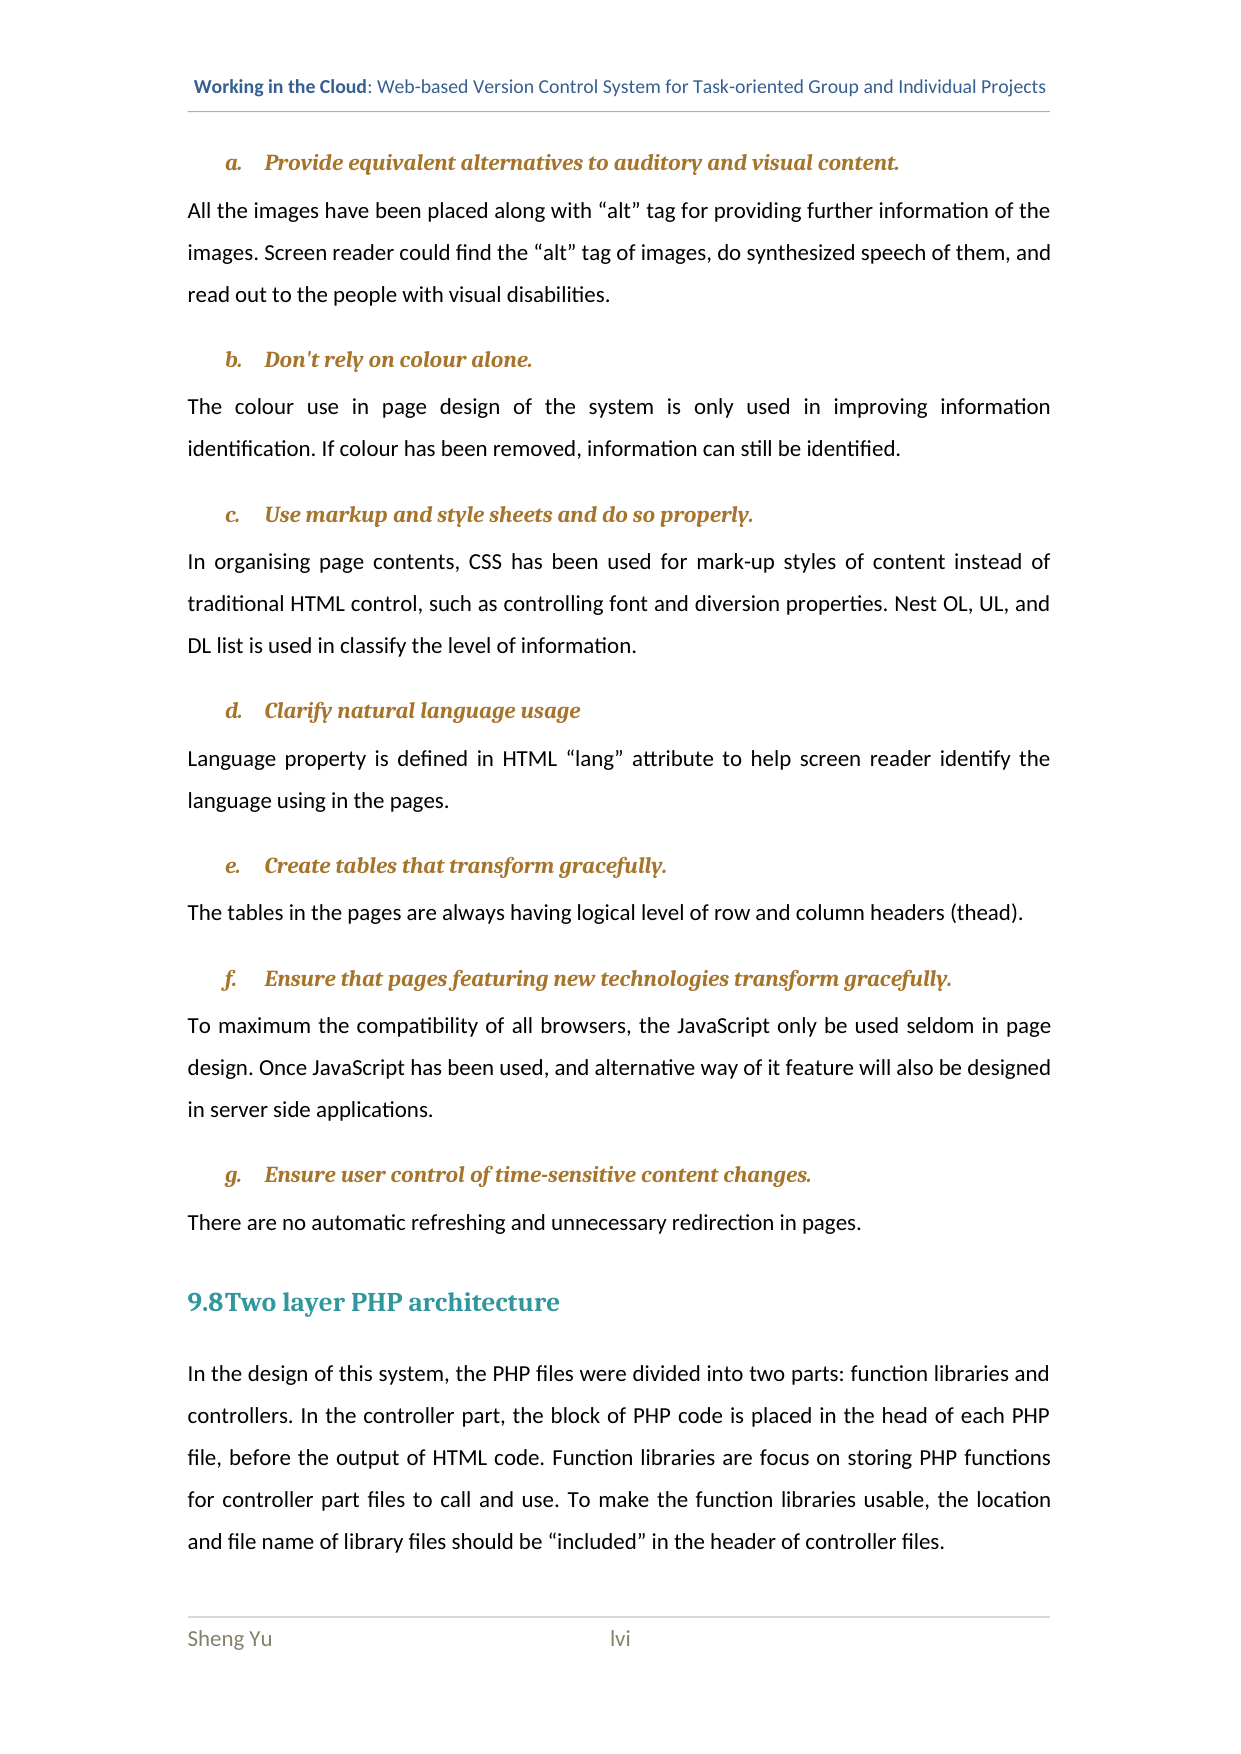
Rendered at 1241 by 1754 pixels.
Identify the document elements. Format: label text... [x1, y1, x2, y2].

subtitle Clarify natural language usage [225, 698, 1053, 724]
text All the images have been placed along with “alt” tag for providing further information of the images. Screen reader could find the “alt” tag of images, do synthesized speech of them, and read out to the people with visual disabilities. [187, 196, 1053, 308]
text The colour use in page design of the system is only used in improving information identification. If colour has been removed, information can still be identified. [187, 392, 1053, 462]
text Language property is defined in HTML “lang” attribute to help screen reader identify the language using in the pages. [187, 744, 1053, 814]
subtitle Don't rely on colour alone. [225, 347, 1053, 373]
text To maximum the compatibility of all browsers, the JavaScript only be used seldom in page design. Once JavaScript has been used, and alternative way of it feature will also be designed in server side applications. [187, 1011, 1053, 1123]
subtitle Create tables that transform gracefully. [225, 853, 1053, 879]
text There are no automatic refreshing and unnecessary redirection in pages. [187, 1208, 1053, 1236]
text In the design of this system, the PHP files were divided into two parts: function libraries and controllers. In the controller part, the block of PHP code is placed in the head of each PHP file, before the output of HTML code. Function libraries are focus on storing PHP functions for controller part files to call and use. To make the function libraries usable, the location and file name of library files should be “included” in the header of controller files. [187, 1359, 1053, 1555]
subtitle Use markup and style sheets and do so properly. [225, 501, 1053, 528]
text In organising page contents, CSS has been used for mark-up styles of content instead of traditional HTML control, such as controlling font and diversion properties. Nest OL, UL, and DL list is used in classify the level of information. [187, 547, 1053, 659]
subtitle Ensure user control of time-sensitive content changes. [225, 1162, 1053, 1188]
text The tables in the pages are always having logical level of row and column headers (thead). [187, 898, 1053, 926]
subtitle Ensure that pages featuring new technologies transform gracefully. [225, 965, 1053, 992]
subtitle Provide equivalent alternatives to auditory and visual content. [225, 150, 1053, 176]
subtitle Two layer PHP architecture [187, 1287, 1053, 1318]
